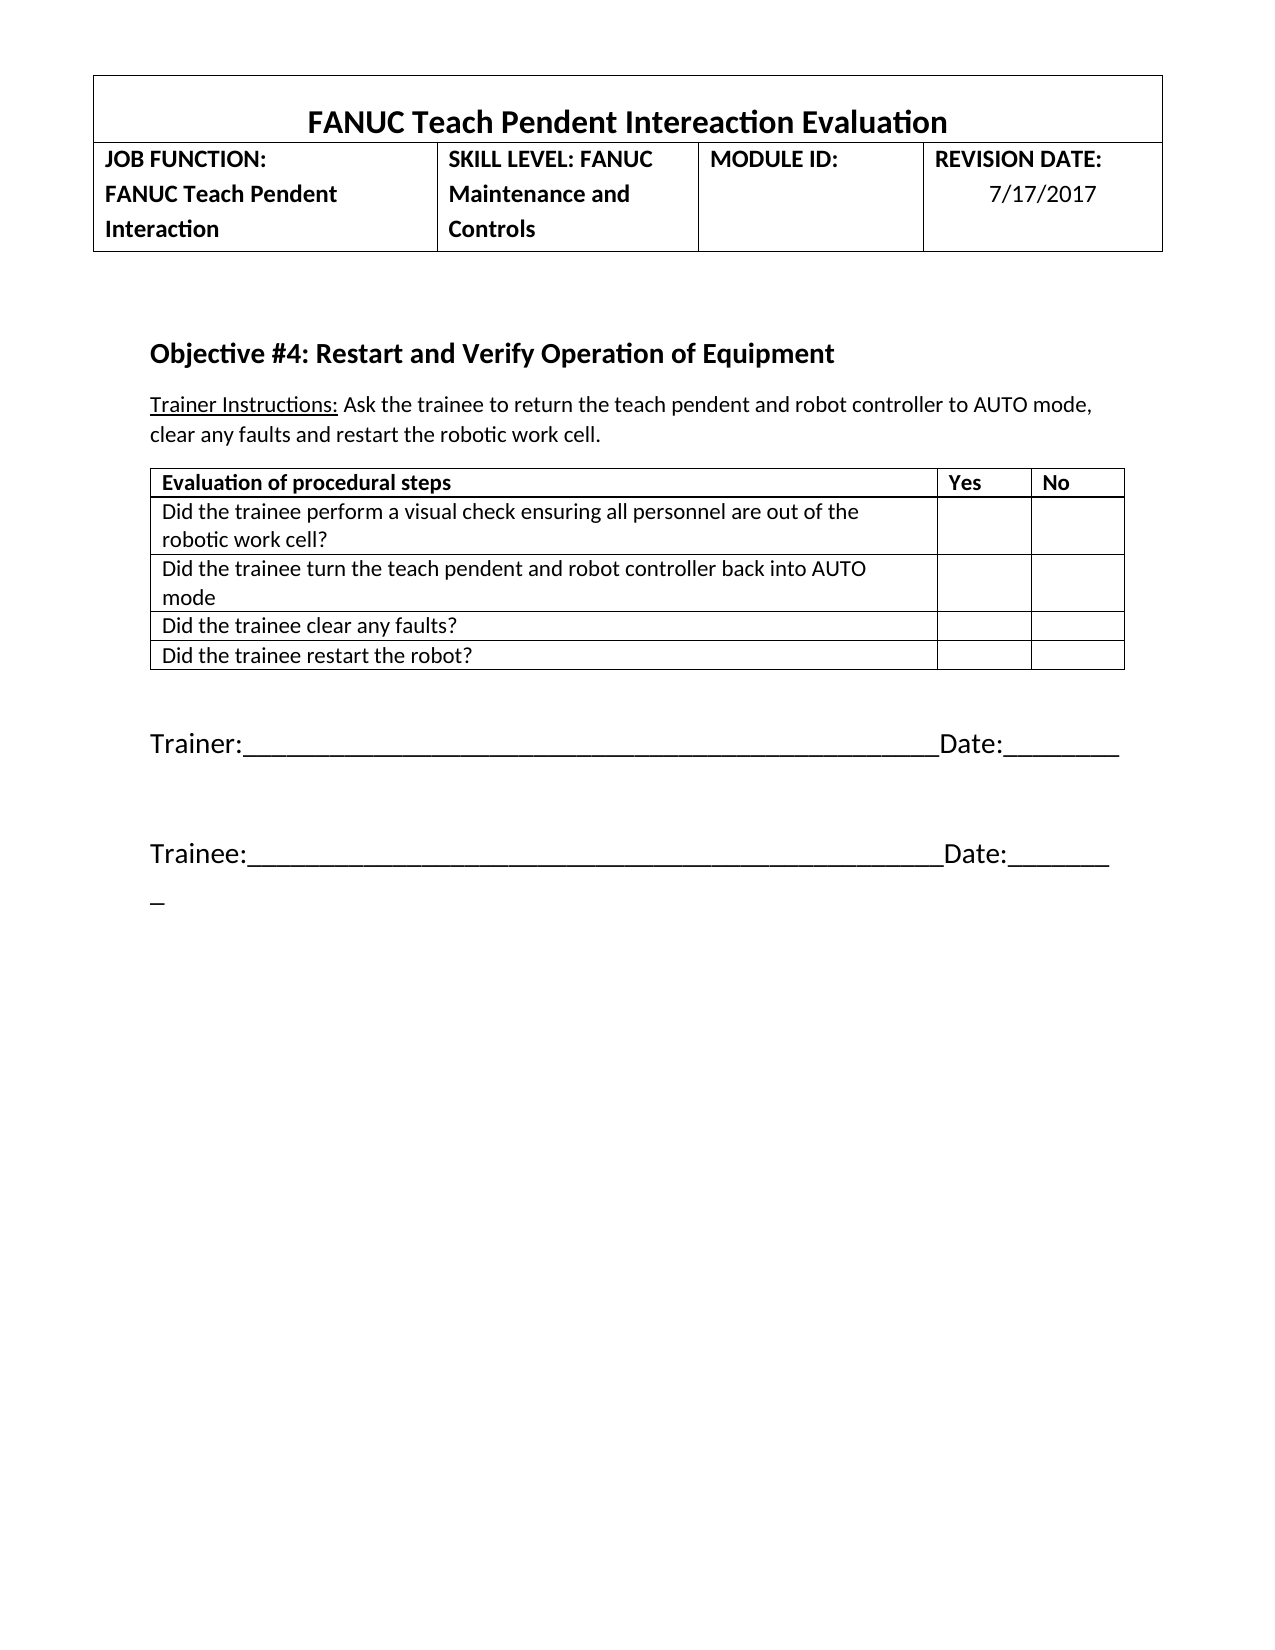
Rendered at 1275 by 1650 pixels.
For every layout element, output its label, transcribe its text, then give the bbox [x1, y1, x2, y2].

table_cell [1032, 612, 1124, 640]
table_cell [938, 498, 1031, 553]
table_header No [1032, 469, 1124, 496]
text Objective #4: Restart and Verify Operation of Equipment [150, 335, 1125, 371]
table_cell Did the trainee perform a visual check ensuring all personnel are out of the robotic work cell? [151, 498, 937, 553]
table_header Yes [938, 469, 1031, 496]
table_cell Did the trainee turn the teach pendent and robot controller back into AUTO mode [151, 555, 937, 611]
table_cell [1032, 641, 1124, 669]
table_header Evaluation of procedural steps [151, 469, 937, 496]
table_cell [1032, 498, 1124, 553]
table_cell [938, 641, 1031, 669]
text Trainee:________________________________________________Date:________ [150, 835, 1125, 909]
table_cell Did the trainee restart the robot? [151, 641, 937, 669]
table_cell [1032, 555, 1124, 611]
text Trainer:________________________________________________Date:________ [150, 725, 1125, 761]
table_cell Did the trainee clear any faults? [151, 612, 937, 640]
table_cell [938, 612, 1031, 640]
text Trainer Instructions: Ask the trainee to return the teach pendent and robot controller to AUTO mode, clear any faults and restart the robotic work cell. [150, 390, 1125, 448]
table_cell [938, 555, 1031, 611]
